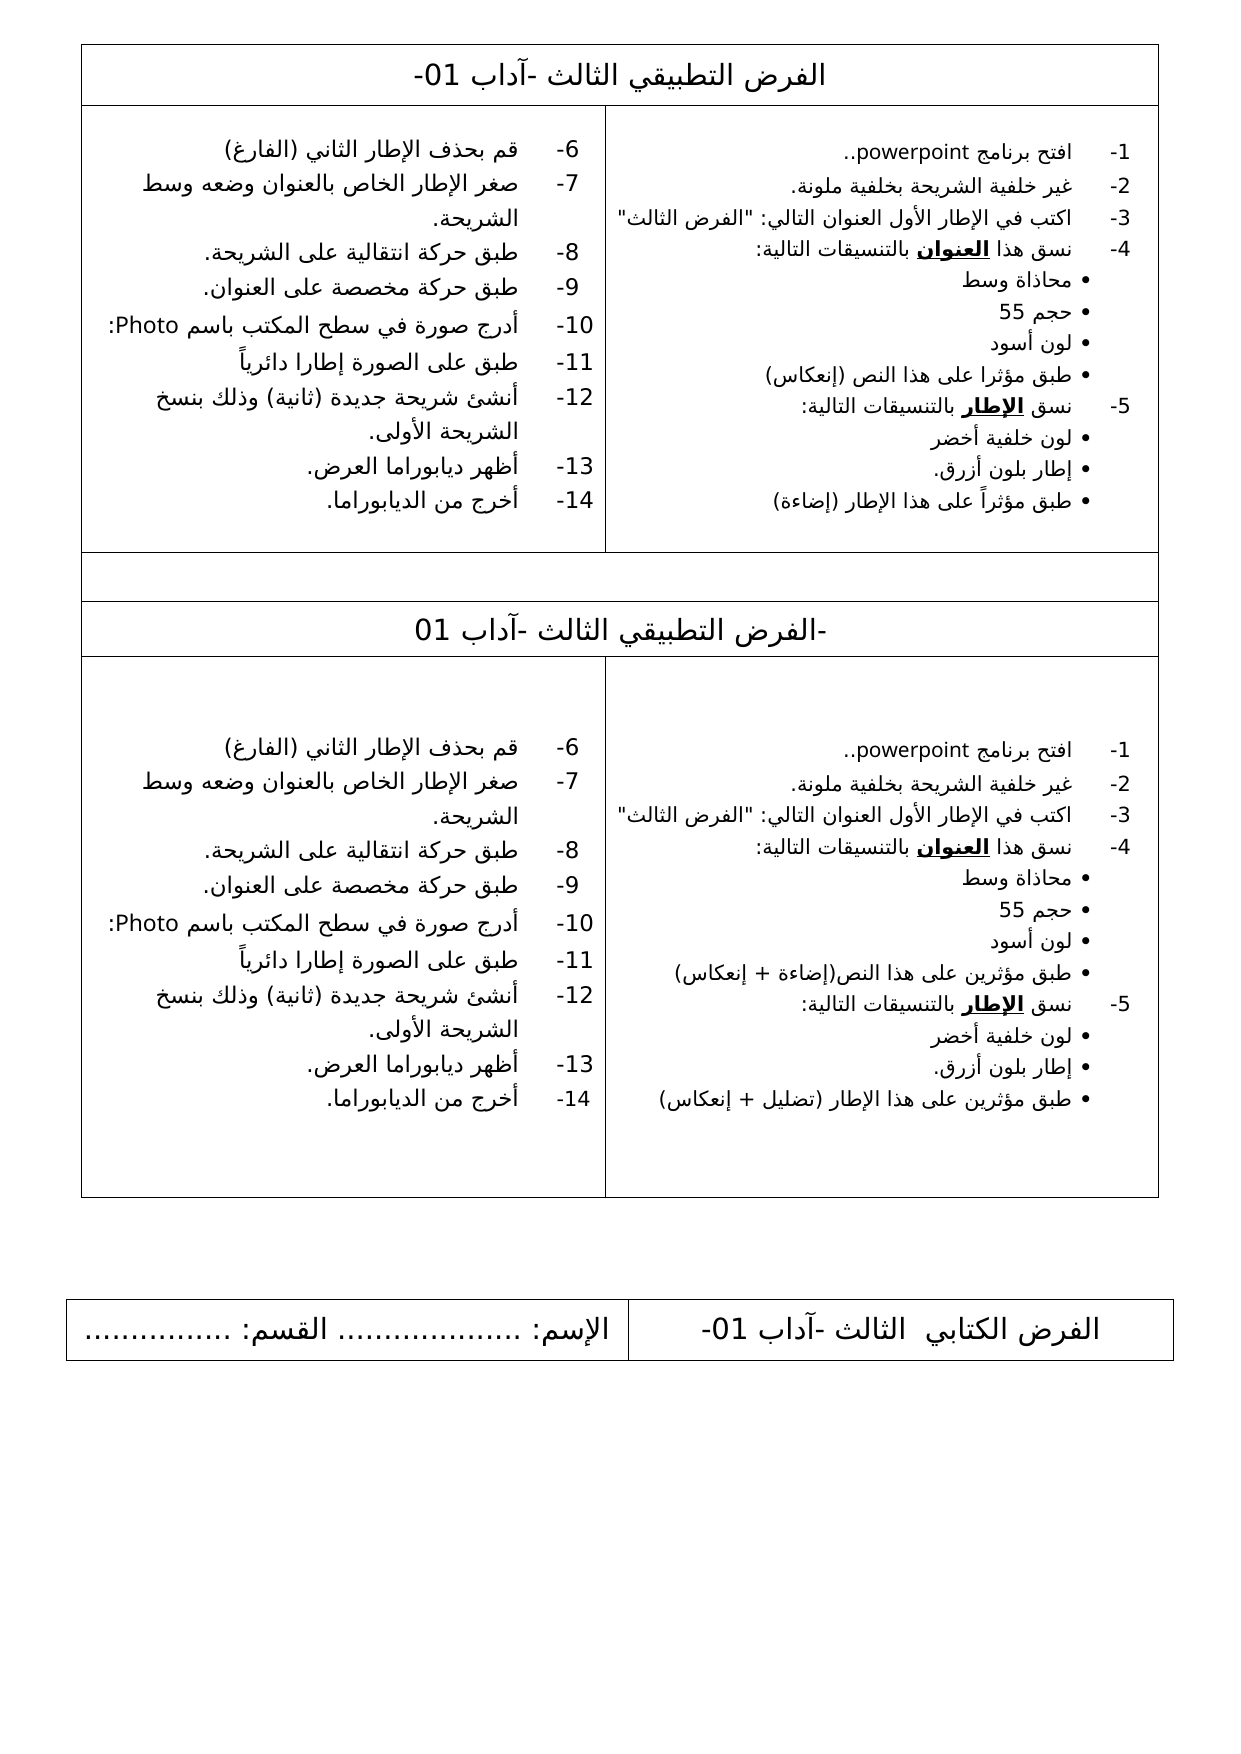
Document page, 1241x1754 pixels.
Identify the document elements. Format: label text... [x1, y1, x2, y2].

table_cell قم بحذف الإطار الثاني (الفارغ) صغر الإطار الخاص بالعنوان وضعه وسط الشريحة. طبق حركة انتقالية على الشريحة. طبق حركة مخصصة على العنوان. أدرج صورة في سطح المكتب باسم Photo: طبق على الصورة إطارا دائرياً أنشئ شريحة جديدة (ثانية) وذلك بنسخ الشريحة الأولى. أظهر ديابوراما العرض. أخرج من الديابوراما. [82, 657, 605, 1197]
table_header الإسم: .................... القسم: ................ [67, 1300, 628, 1359]
table_cell [82, 553, 1158, 601]
table_cell الفرض التطبيقي الثالث -آداب 01- [82, 602, 1158, 656]
table_cell قم بحذف الإطار الثاني (الفارغ) صغر الإطار الخاص بالعنوان وضعه وسط الشريحة. طبق حركة انتقالية على الشريحة. طبق حركة مخصصة على العنوان. أدرج صورة في سطح المكتب باسم Photo: طبق على الصورة إطارا دائرياً أنشئ شريحة جديدة (ثانية) وذلك بنسخ الشريحة الأولى. أظهر ديابوراما العرض. أخرج من الديابوراما. [82, 106, 605, 552]
table_header الفرض التطبيقي الثالث -آداب 01- [82, 45, 1158, 105]
table_cell افتح برنامج powerpoint.. غير خلفية الشريحة بخلفية ملونة. اكتب في الإطار الأول العنوان التالي: "الفرض الثالث" نسق هذا العنوان بالتنسيقات التالية: محاذاة وسط حجم 55 لون أسود طبق مؤثرا على هذا النص (إنعكاس) نسق الإطار بالتنسيقات التالية: لون خلفية أخضر إطار بلون أزرق. طبق مؤثراً على هذا الإطار (إضاءة) [606, 106, 1158, 552]
table_header الفرض الكتابي الثالث -آداب 01- [629, 1300, 1173, 1359]
table_cell افتح برنامج powerpoint.. غير خلفية الشريحة بخلفية ملونة. اكتب في الإطار الأول العنوان التالي: "الفرض الثالث" نسق هذا العنوان بالتنسيقات التالية: محاذاة وسط حجم 55 لون أسود طبق مؤثرين على هذا النص(إضاءة + إنعكاس) نسق الإطار بالتنسيقات التالية: لون خلفية أخضر إطار بلون أزرق. طبق مؤثرين على هذا الإطار (تضليل + إنعكاس) [606, 657, 1158, 1197]
